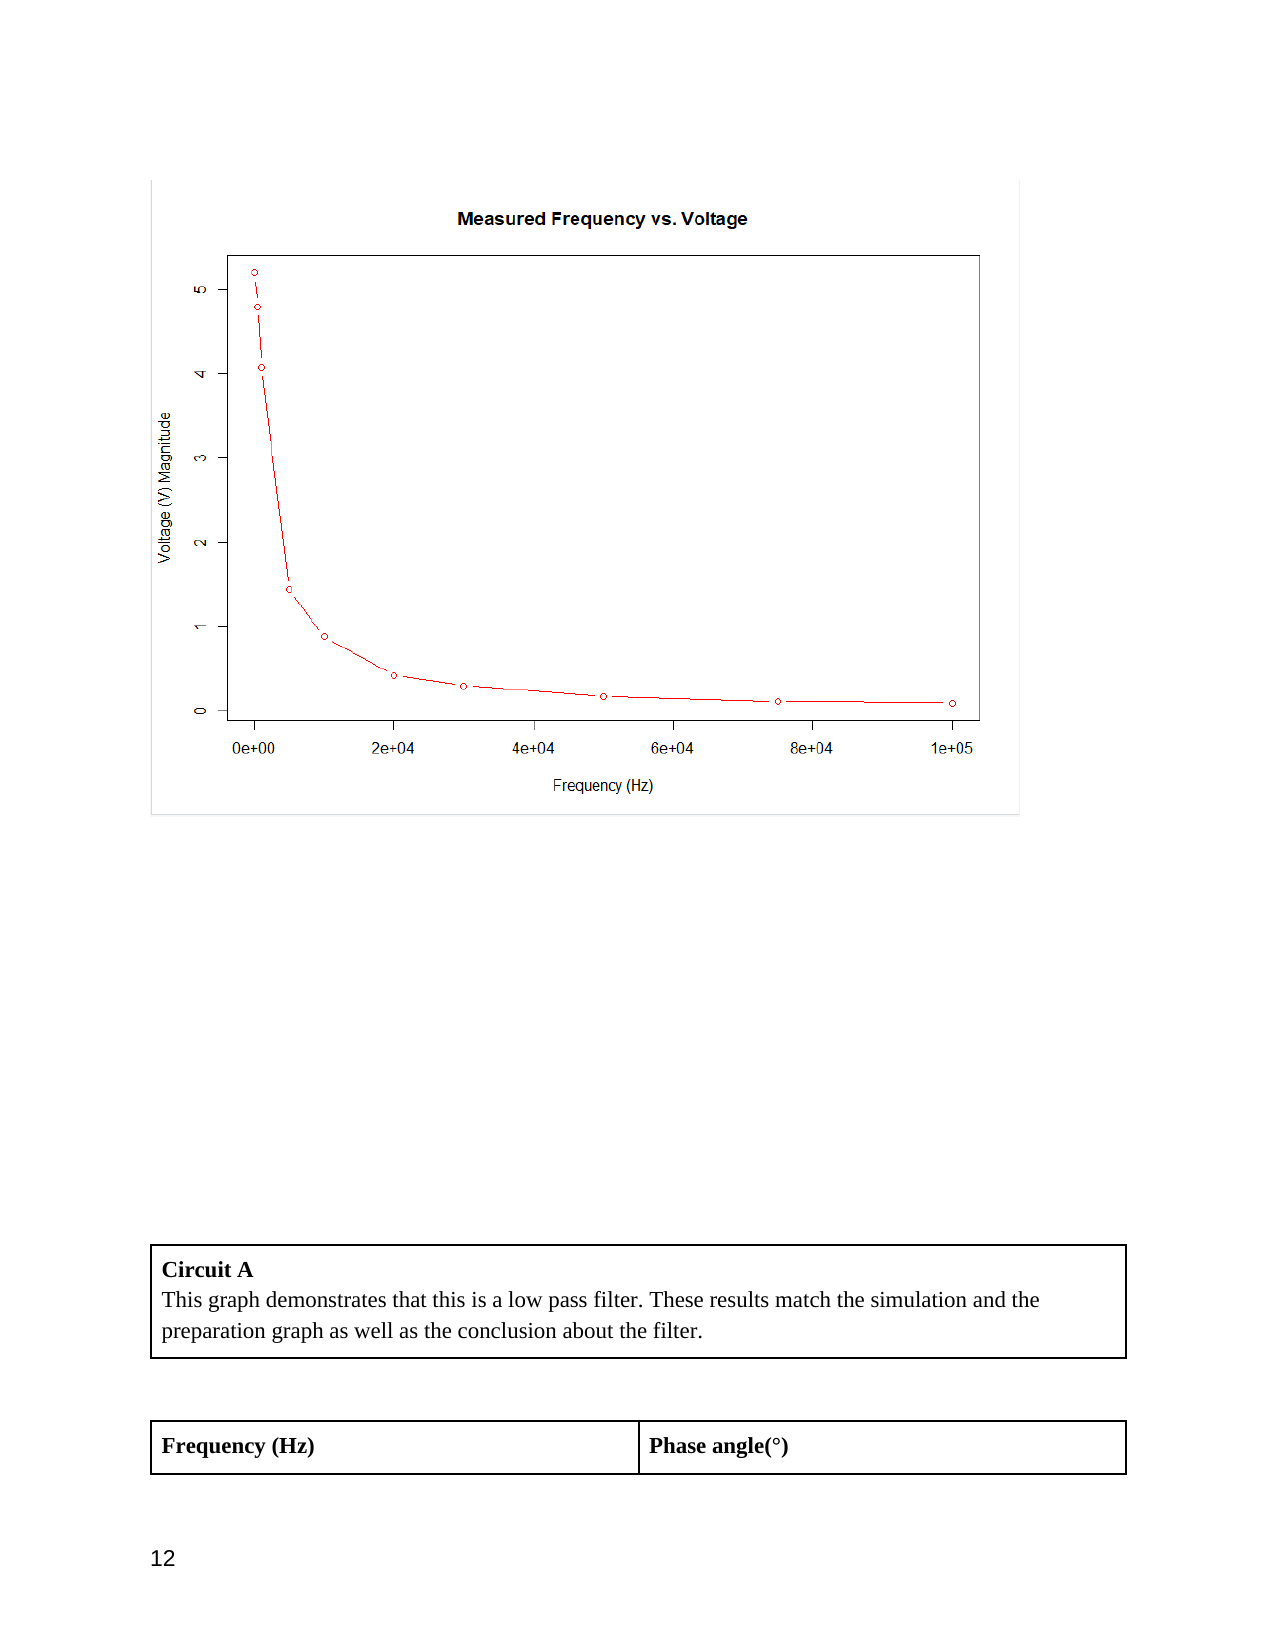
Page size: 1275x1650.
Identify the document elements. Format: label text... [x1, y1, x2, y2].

table_header Circuit A This graph demonstrates that this is a low pass filter. These results match the simulation and the preparation graph as well as the conclusion about the filter. [152, 1246, 1125, 1357]
table_header Phase angle(°) [640, 1422, 1125, 1473]
table_header Frequency (Hz) [152, 1422, 638, 1473]
picture [150, 180, 1020, 817]
